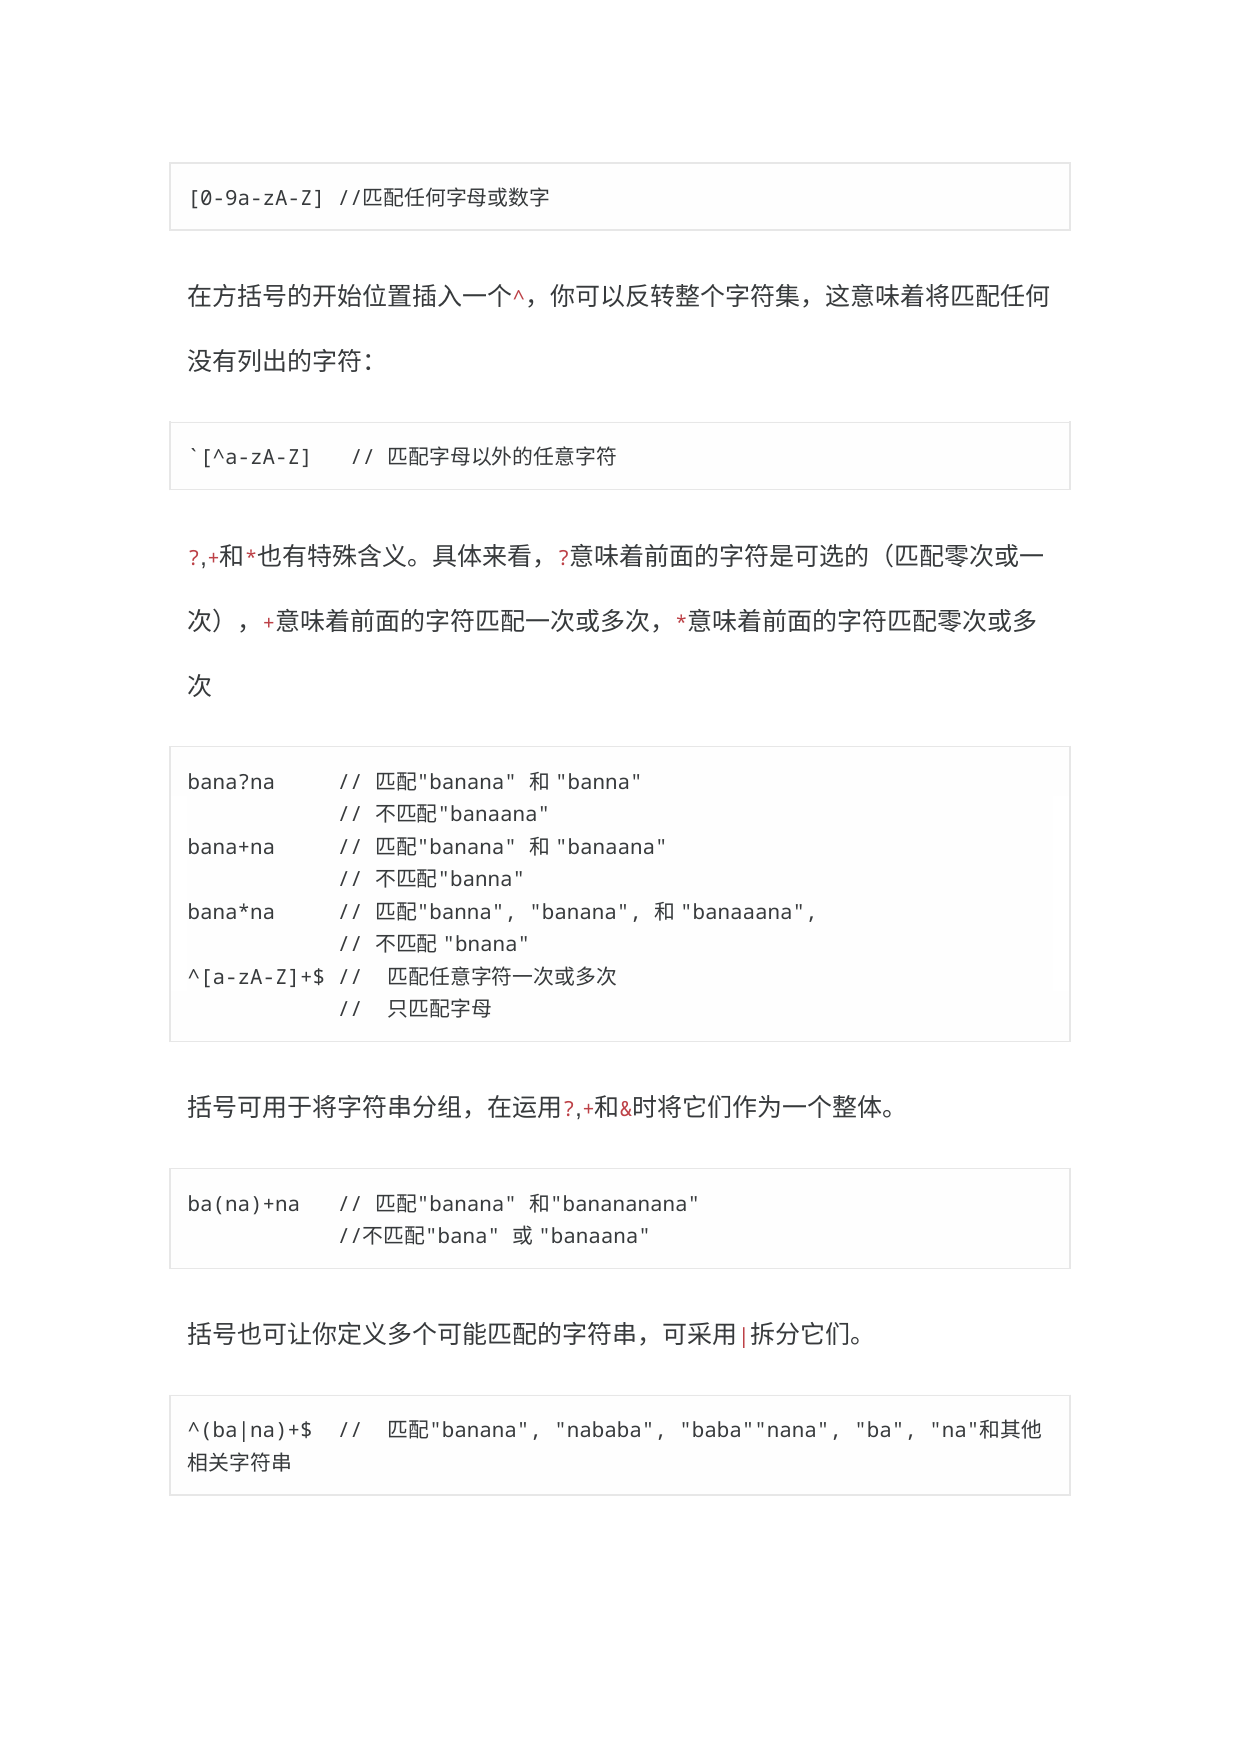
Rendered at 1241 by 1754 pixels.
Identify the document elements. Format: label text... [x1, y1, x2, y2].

text // 只匹配字母 [171, 973, 1069, 1041]
text // 不匹配"banna" [187, 861, 1053, 894]
text `[^a-zA-Z] // 匹配字母以外的任意字符 [171, 423, 1069, 489]
text ^(ba|na)+$ // 匹配"banana", "nababa", "baba""nana", "ba", "na"和其他相关字符串 [171, 1396, 1069, 1494]
text bana?na // 匹配"banana" 和 "banna" [171, 747, 1069, 796]
text 括号可用于将字符串分组，在运用?,+和&时将它们作为一个整体。 [187, 1073, 1053, 1138]
text // 不匹配"banaana" [187, 796, 1053, 829]
text //不匹配"bana" 或 "banaana" [171, 1200, 1069, 1268]
text 括号也可让你定义多个可能匹配的字符串，可采用|拆分它们。 [187, 1300, 1053, 1365]
text 在方括号的开始位置插入一个^，你可以反转整个字符集，这意味着将匹配任何没有列出的字符： [187, 262, 1053, 392]
text ?,+和*也有特殊含义。具体来看，?意味着前面的字符是可选的（匹配零次或一次），+意味着前面的字符匹配一次或多次，*意味着前面的字符匹配零次或多次 [187, 522, 1053, 717]
text [0-9a-zA-Z] //匹配任何字母或数字 [171, 164, 1069, 229]
text // 不匹配 "bnana" [187, 926, 1053, 959]
text ba(na)+na // 匹配"banana" 和"banananana" [171, 1169, 1069, 1200]
text bana*na // 匹配"banna", "banana", 和 "banaaana", [187, 894, 1053, 926]
text ^[a-zA-Z]+$ // 匹配任意字符一次或多次 [187, 959, 1053, 973]
text bana+na // 匹配"banana" 和 "banaana" [187, 829, 1053, 861]
